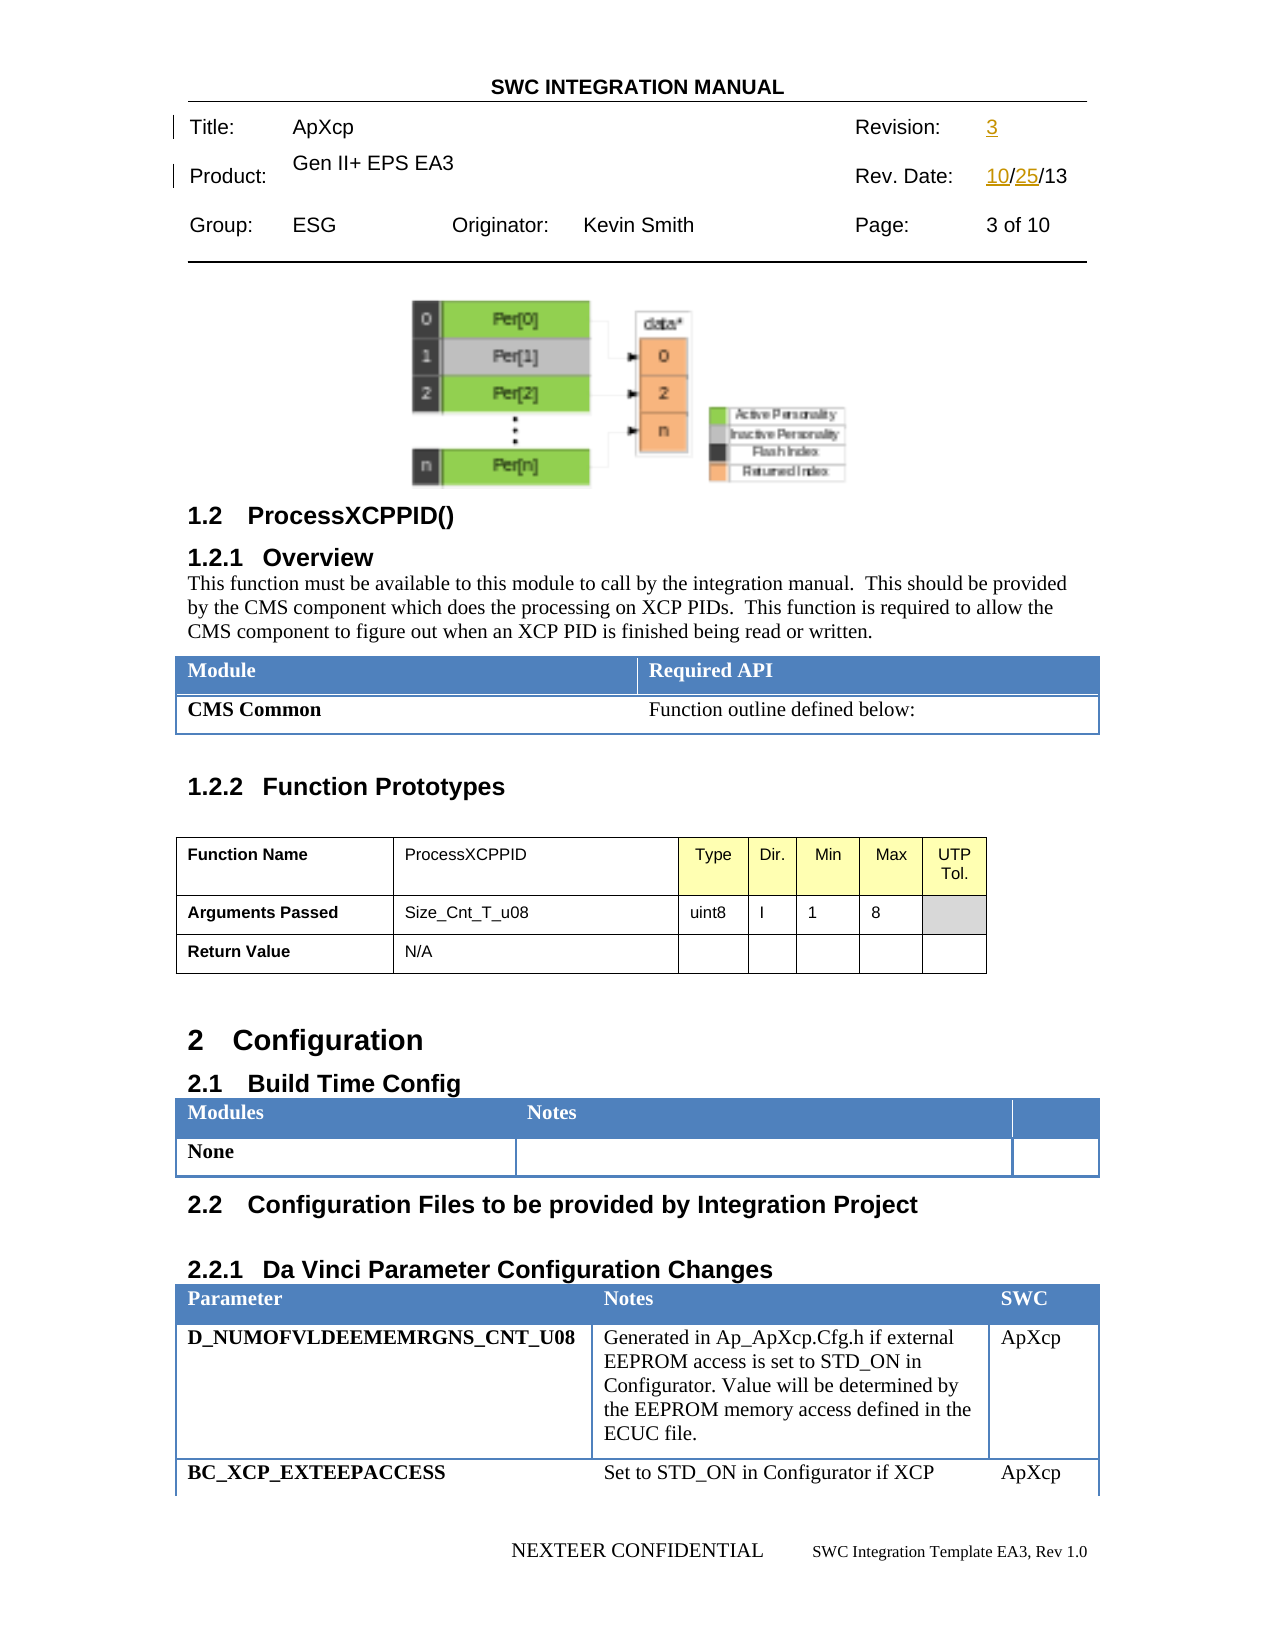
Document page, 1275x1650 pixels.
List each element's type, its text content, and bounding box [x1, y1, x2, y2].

table_header Min [797, 838, 859, 895]
table_header Parameter [177, 1286, 592, 1323]
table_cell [592, 1460, 989, 1496]
table_cell ApXcp [989, 1460, 1098, 1496]
subtitle Overview [187, 542, 1087, 571]
table_cell Size_Cnt_T_u08 [394, 896, 678, 934]
table_header SWC [989, 1286, 1098, 1323]
table_cell 1 [797, 896, 859, 934]
table_header Notes [516, 1100, 1012, 1137]
table_header Function Name [177, 838, 393, 895]
subtitle Function Prototypes [187, 772, 1087, 801]
table_header Notes [592, 1286, 989, 1323]
table_cell [749, 935, 796, 973]
table_cell [1014, 1139, 1098, 1175]
table_cell D_NUMOFVLDEEMEMRGNS_CNT_U08 [177, 1325, 591, 1458]
subtitle Da Vinci Parameter Configuration Changes [187, 1255, 1087, 1284]
table_cell [797, 935, 859, 973]
table_cell CMS Common [177, 697, 637, 733]
table_header Required API [638, 658, 1098, 694]
subtitle Build Time Config [187, 1069, 1087, 1098]
table_header ProcessXCPPID [394, 838, 678, 895]
table_cell [923, 935, 986, 973]
table_header Dir. [749, 838, 796, 895]
table_header [1013, 1100, 1098, 1137]
table_header Modules [177, 1100, 516, 1137]
table_cell N/A [394, 935, 678, 973]
table_cell Return Value [177, 935, 393, 973]
table_cell None [177, 1139, 515, 1175]
table_header Max [860, 838, 922, 895]
table_header UTP Tol. [923, 838, 986, 895]
table_cell Function outline defined below: [638, 697, 1098, 733]
table_cell Arguments Passed [177, 896, 393, 934]
table_cell [679, 935, 748, 973]
table_cell [923, 896, 986, 934]
table_cell I [749, 896, 796, 934]
table_cell Generated in Ap_ApXcp.Cfg.h if external EEPROM access is set to STD_ON in Configurator. Value will be determined by the EEPROM memory access defined in the ECUC file. [593, 1325, 988, 1458]
subtitle Configuration Files to be provided by Integration Project [187, 1190, 1087, 1219]
table_cell uint8 [679, 896, 748, 934]
subtitle Configuration [187, 1023, 1087, 1057]
table_cell 8 [860, 896, 922, 934]
table_cell ApXcp [990, 1325, 1098, 1458]
text This function must be available to this module to call by the integration manual. This should be provided by the CMS component which does the processing on XCP PIDs. This function is required to allow the CMS component to figure out when an XCP PID is finished being read or written. [187, 571, 1087, 643]
table_cell [517, 1139, 1011, 1175]
table_header Type [679, 838, 748, 895]
table_header Module [177, 658, 637, 694]
table_cell [860, 935, 922, 973]
subtitle ProcessXCPPID() [187, 501, 1087, 530]
table_cell BC_XCP_EXTEEPACCESS [177, 1460, 592, 1496]
